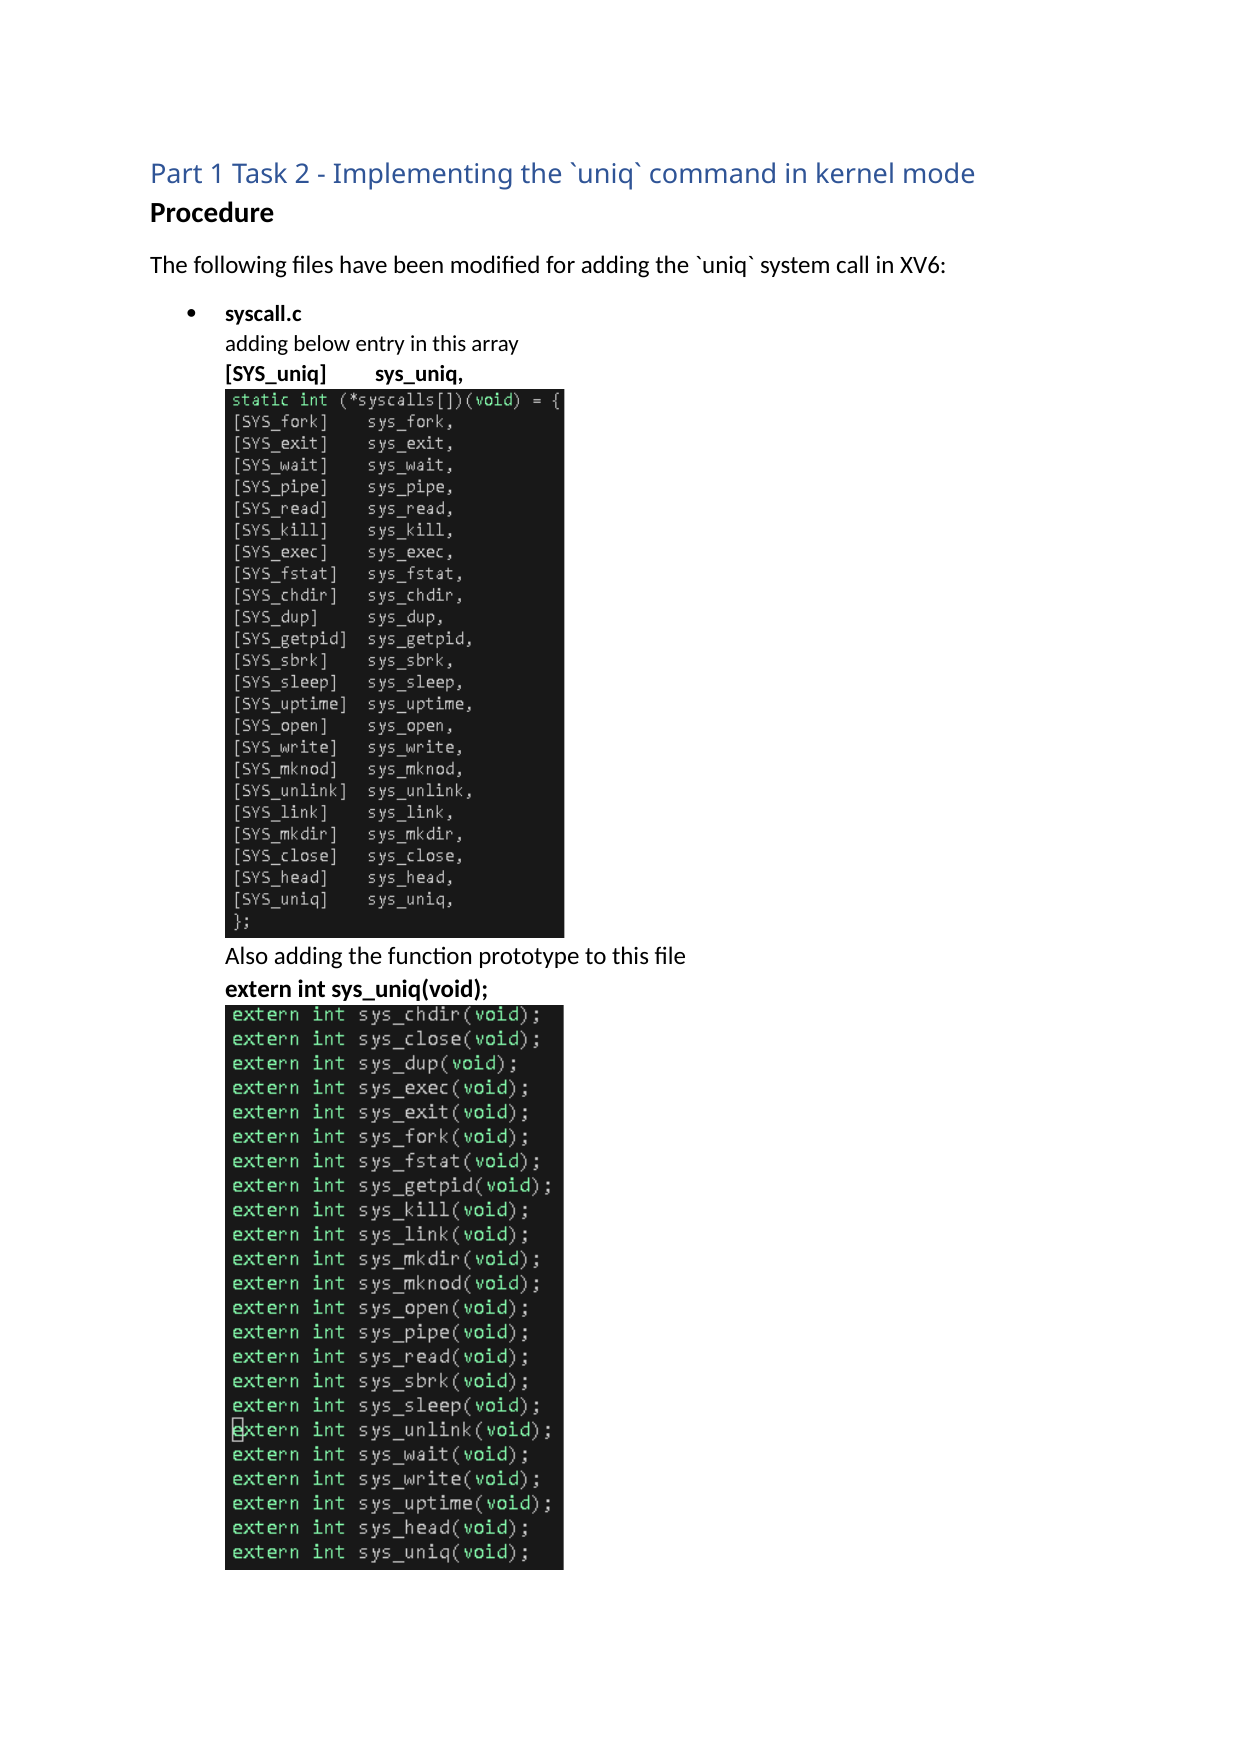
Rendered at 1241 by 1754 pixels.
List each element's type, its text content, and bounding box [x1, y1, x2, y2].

text Procedure [150, 194, 1090, 229]
subtitle Part 1 Task 2 - Implementing the `uniq` command in kernel mode [150, 154, 1090, 191]
list Also adding the function prototype to this file [225, 940, 1090, 970]
text The following files have been modified for adding the `uniq` system call in XV6: [150, 249, 1090, 279]
list syscall.c [187, 299, 1090, 327]
list extern int sys_uniq(void); [225, 973, 1090, 1003]
list adding below entry in this array [225, 329, 1090, 357]
picture [225, 389, 565, 938]
list [SYS_uniq] sys_uniq, [225, 359, 1090, 387]
picture [225, 1005, 564, 1570]
